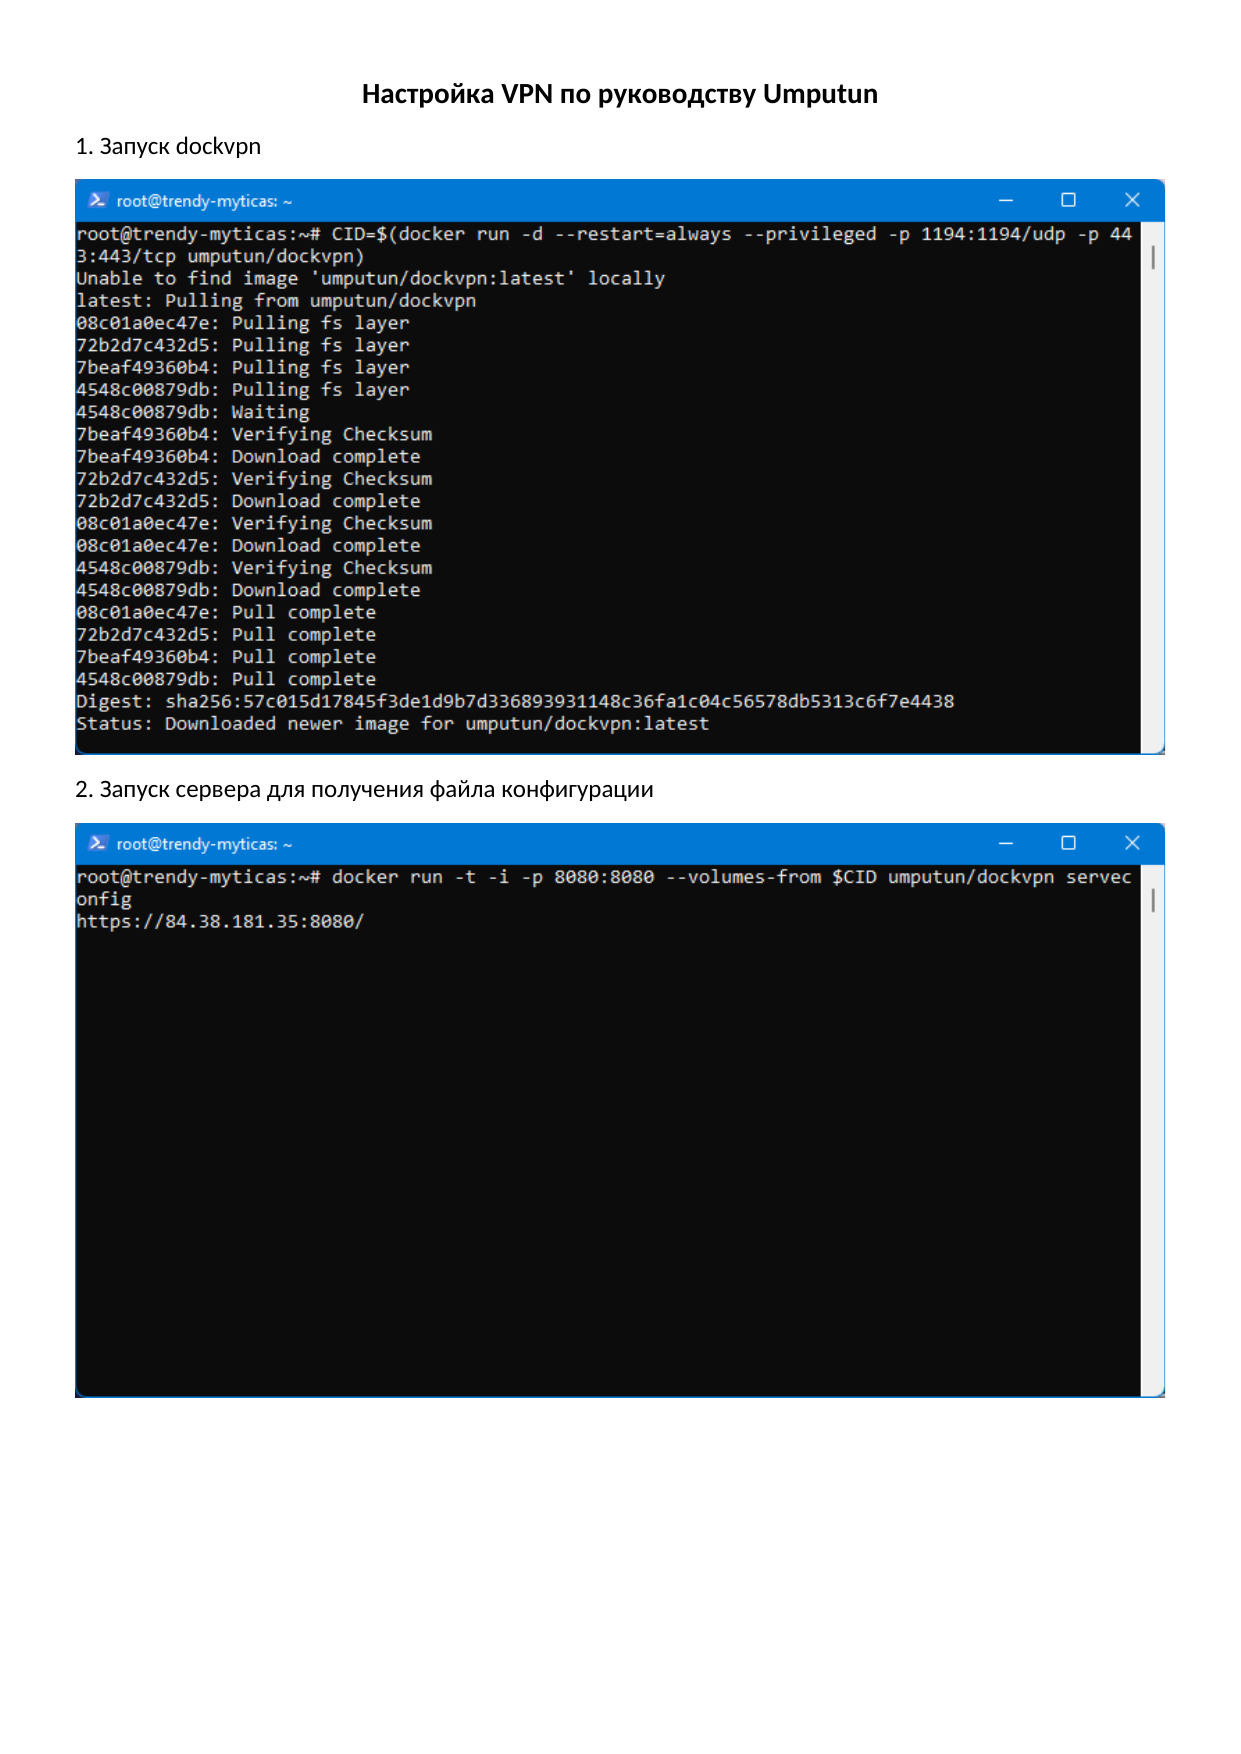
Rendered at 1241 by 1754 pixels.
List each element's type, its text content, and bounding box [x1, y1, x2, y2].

text Настройка VPN по руководству Umputun [75, 75, 1165, 111]
text 2. Запуск сервера для получения файла конфигурации [75, 773, 1165, 804]
text 1. Запуск dockvpn [75, 130, 1165, 161]
picture [75, 823, 1166, 1398]
picture [75, 179, 1166, 755]
